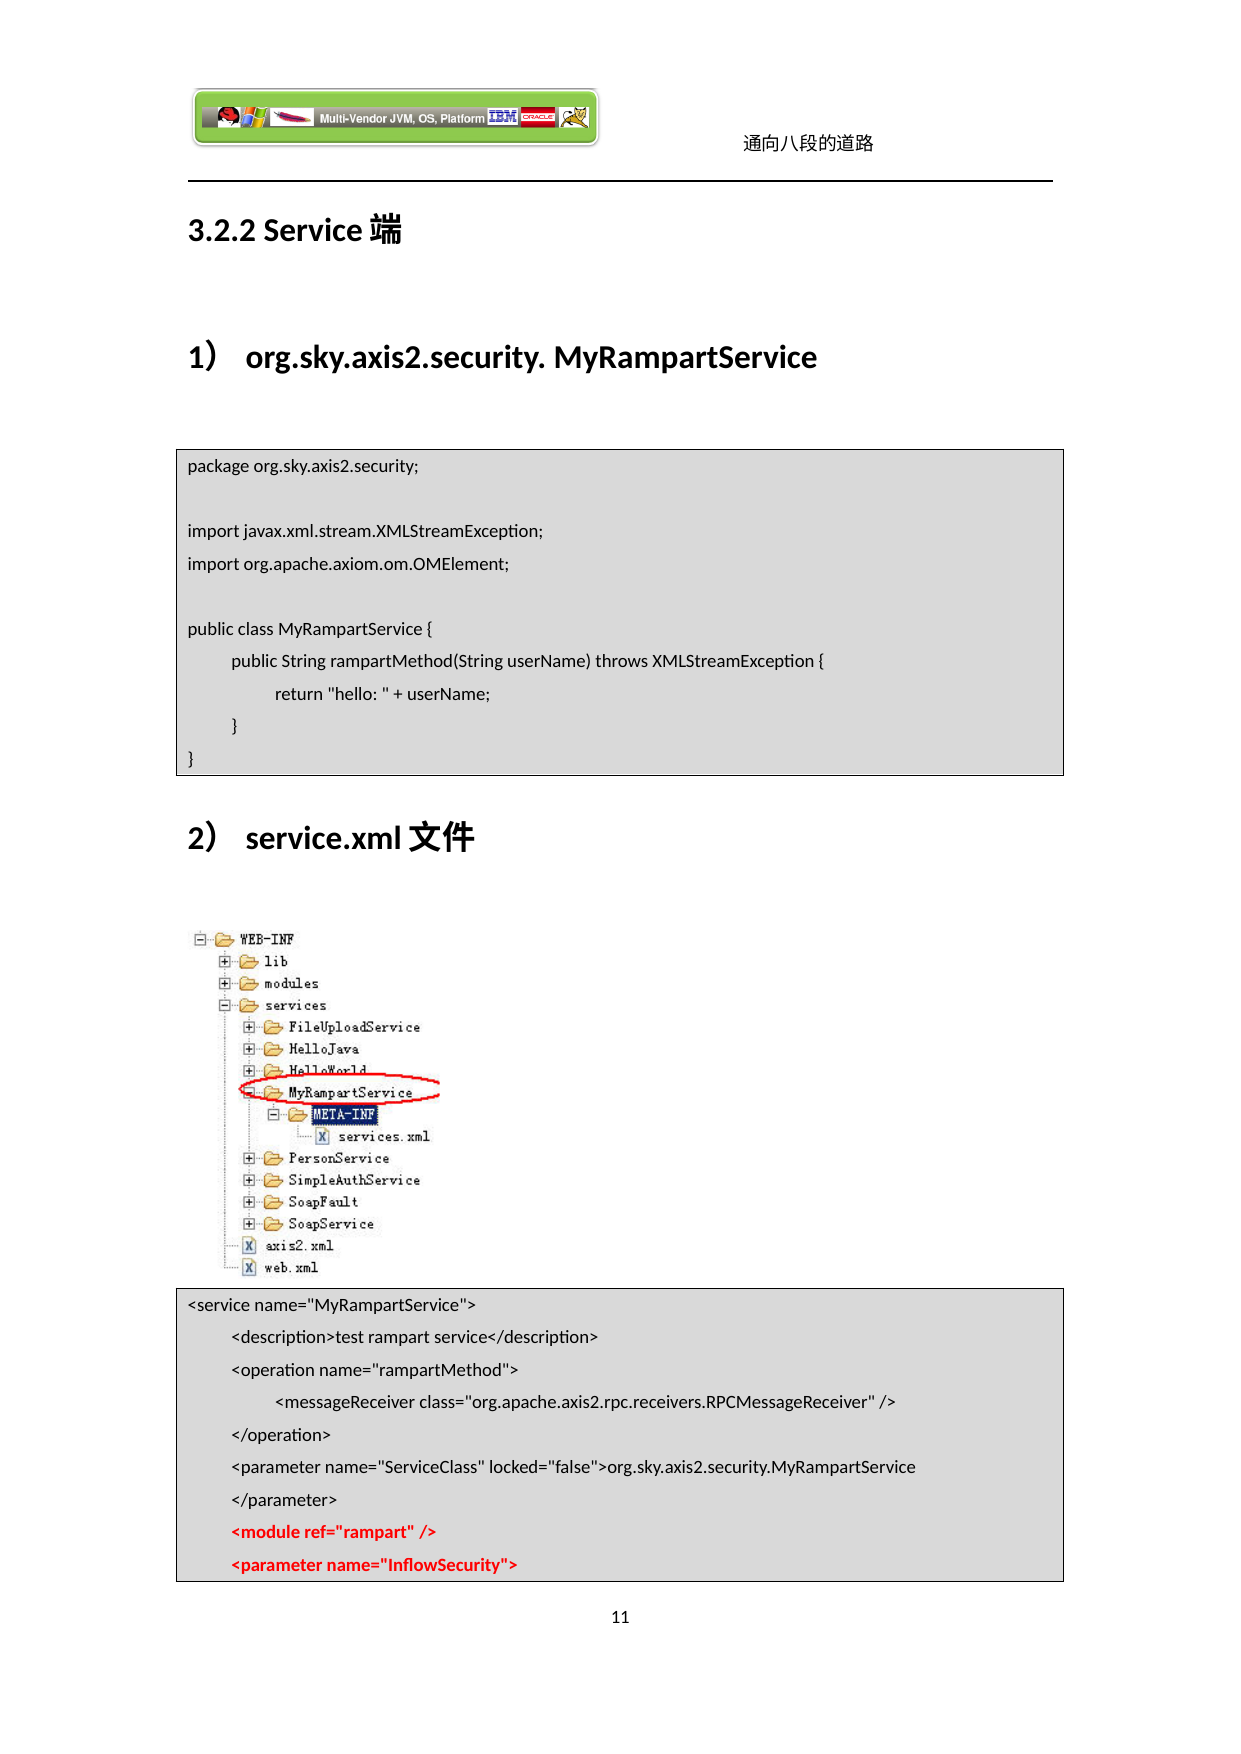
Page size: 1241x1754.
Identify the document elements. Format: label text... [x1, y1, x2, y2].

subtitle 1） org.sky.axis2.security. MyRampartService [187, 321, 1053, 386]
subtitle 3.2.2 Service端 [187, 194, 1053, 259]
table_header package org.sky.axis2.security; import javax.xml.stream.XMLStreamException; import org.apache.axiom.om.OMElement; public class MyRampartService { public String rampartMethod(String userName) throws XMLStreamException { return "hello: " + userName; } } [177, 450, 1063, 774]
picture [187, 88, 603, 150]
subtitle 2） service.xml文件 [187, 803, 1053, 868]
picture [187, 930, 440, 1280]
